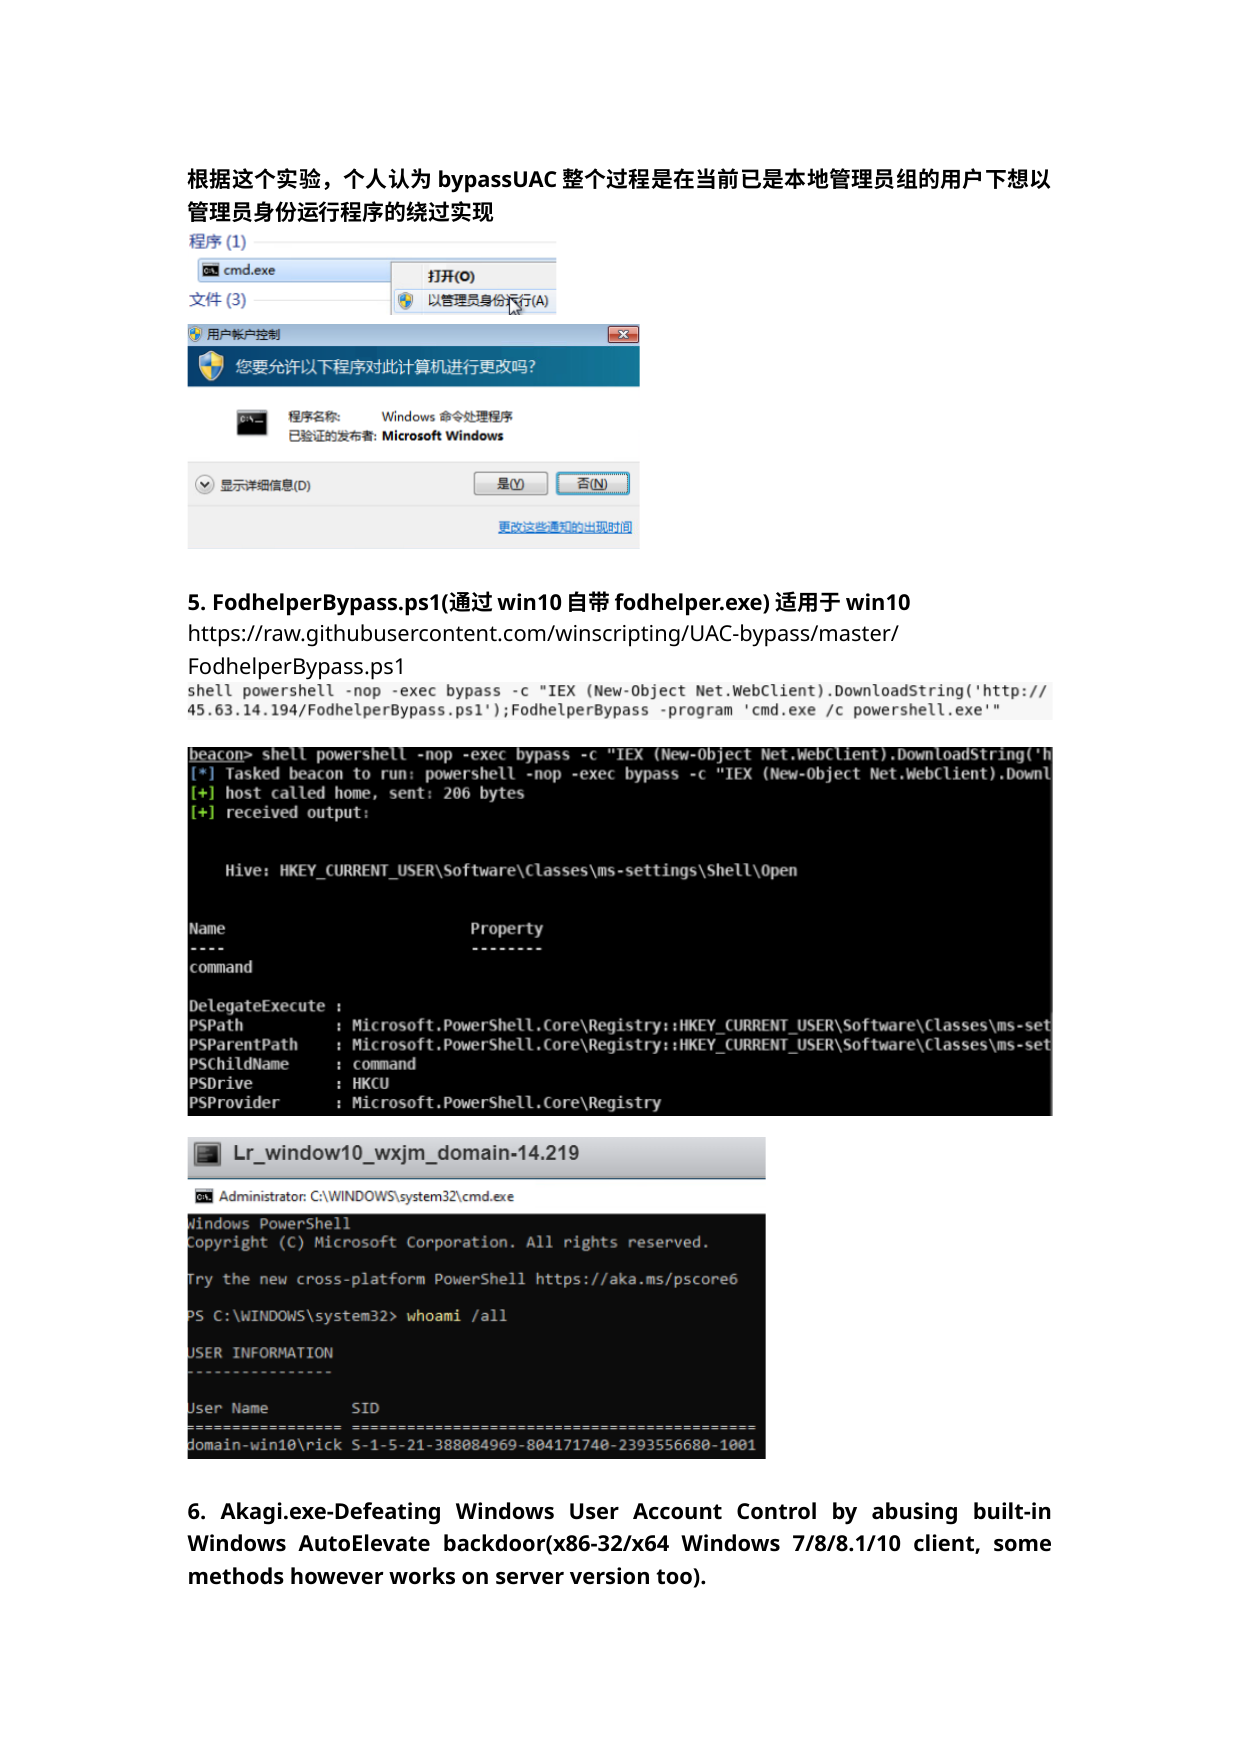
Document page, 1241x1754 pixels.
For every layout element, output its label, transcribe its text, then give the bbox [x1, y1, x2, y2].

text 5. FodhelperBypass.ps1(通过win10自带fodhelper.exe) 适用于win10 [187, 584, 1053, 617]
text https://raw.githubusercontent.com/winscripting/UAC-bypass/master/FodhelperBypass.ps1 [187, 617, 1053, 682]
picture [187, 1137, 766, 1459]
picture [187, 747, 1053, 1116]
text 根据这个实验，个人认为bypassUAC整个过程是在当前已是本地管理员组的用户下想以管理员身份运行程序的绕过实现 [187, 162, 1053, 227]
picture [187, 227, 557, 315]
picture [187, 682, 1053, 720]
picture [187, 324, 640, 549]
text 6. Akagi.exe-Defeating Windows User Account Control by abusing built-in Windows AutoElevate backdoor(x86-32/x64 Windows 7/8/8.1/10 client, some methods however works on server version too). [187, 1494, 1053, 1592]
